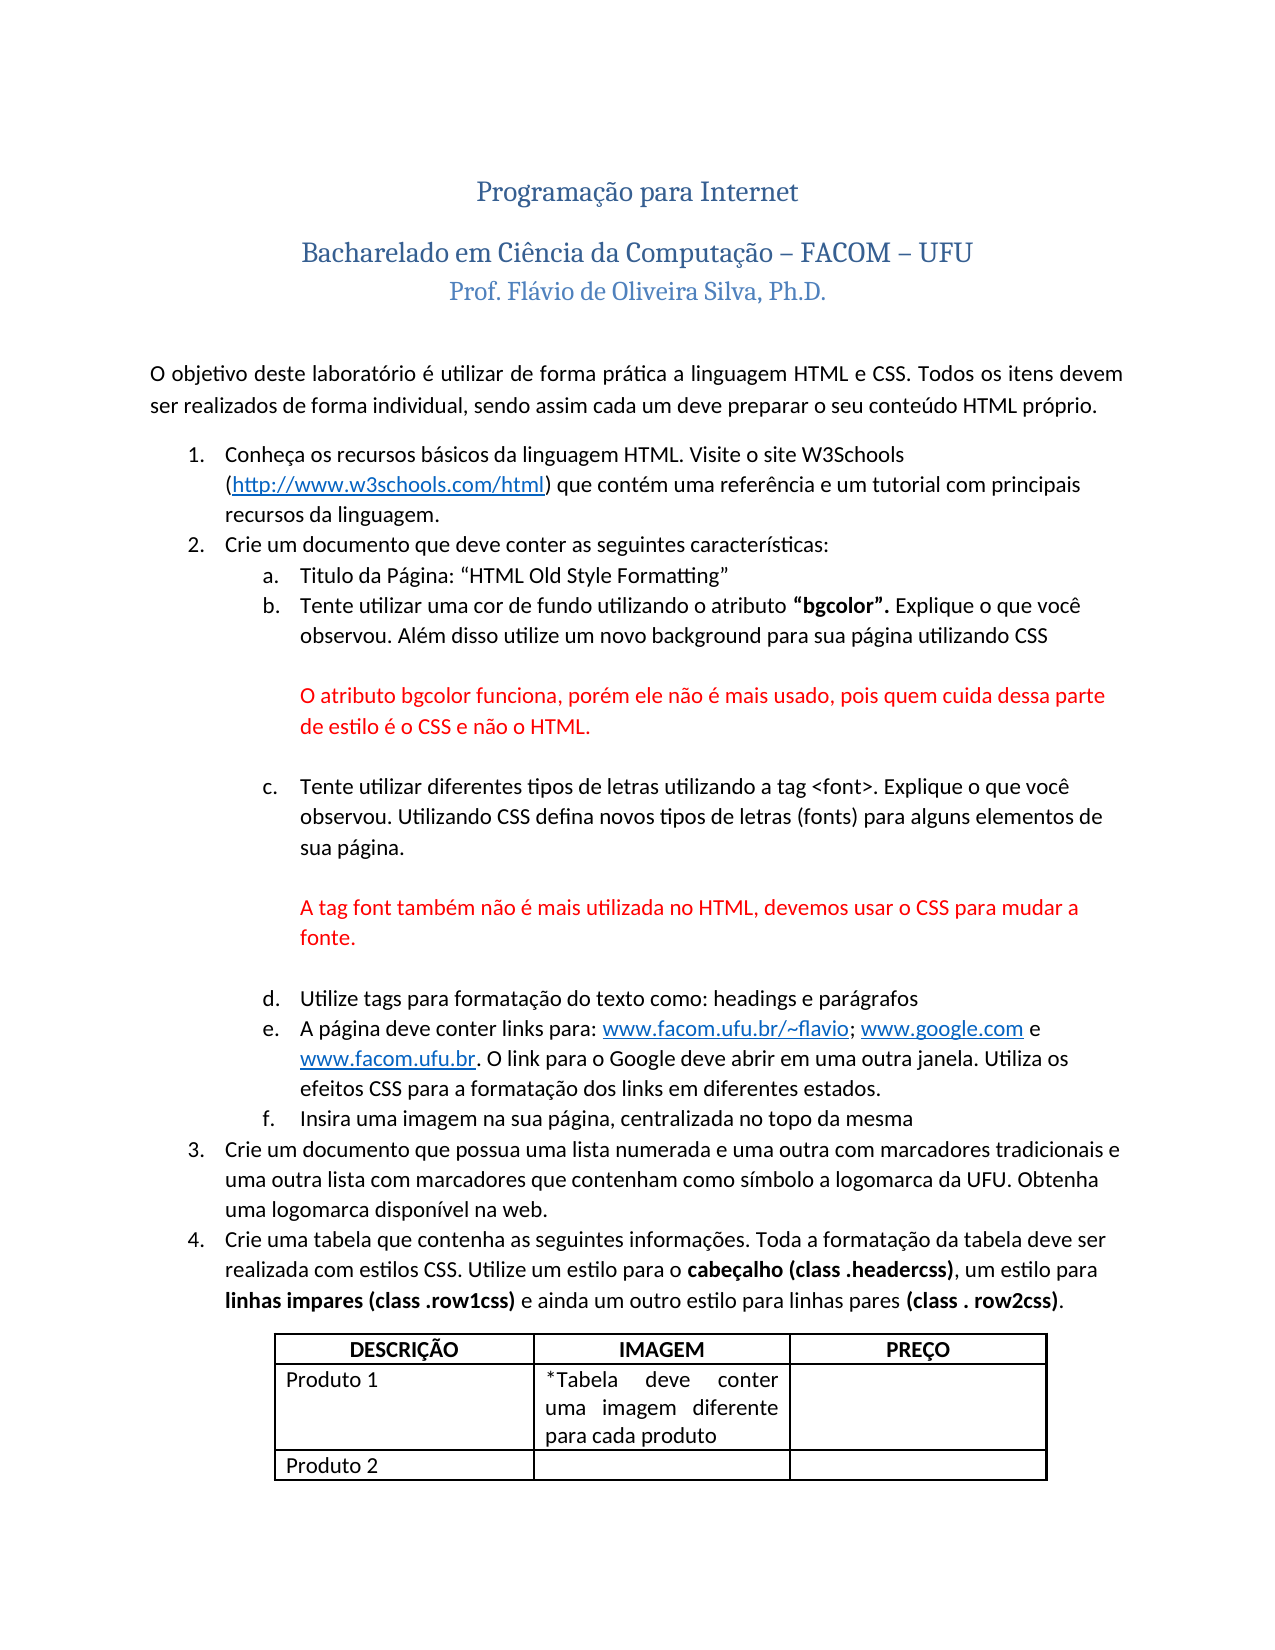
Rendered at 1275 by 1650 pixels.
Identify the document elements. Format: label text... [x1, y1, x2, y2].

list Insira uma imagem na sua página, centralizada no topo da mesma [262, 1104, 1125, 1132]
subtitle Programação para Internet [150, 175, 1125, 208]
subtitle Prof. Flávio de Oliveira Silva, Ph.D. [150, 276, 1125, 308]
table_header IMAGEM [535, 1335, 789, 1363]
list Titulo da Página: “HTML Old Style Formatting” [262, 561, 1125, 589]
list A página deve conter links para: www.facom.ufu.br/~flavio; www.google.com e www.facom.ufu.br. O link para o Google deve abrir em uma outra janela. Utiliza os efeitos CSS para a formatação dos links em diferentes estados. [262, 1014, 1125, 1102]
table_cell [791, 1365, 1045, 1449]
list Crie um documento que deve conter as seguintes características: [187, 531, 1125, 558]
list Tente utilizar diferentes tipos de letras utilizando a tag <font>. Explique o que você observou. Utilizando CSS defina novos tipos de letras (fonts) para alguns elementos de sua página. [262, 772, 1125, 861]
table_cell Produto 2 [276, 1451, 533, 1479]
subtitle Bacharelado em Ciência da Computação – FACOM – UFU [150, 236, 1125, 270]
table_cell *Tabela deve conter uma imagem diferente para cada produto [535, 1365, 789, 1449]
table_header DESCRIÇÃO [276, 1335, 533, 1363]
list A tag font também não é mais utilizada no HTML, devemos usar o CSS para mudar a fonte. [300, 893, 1125, 951]
list O atributo bgcolor funciona, porém ele não é mais usado, pois quem cuida dessa parte de estilo é o CSS e não o HTML. [300, 682, 1125, 740]
table_cell [791, 1451, 1045, 1479]
table_cell Produto 1 [276, 1365, 533, 1449]
list Crie uma tabela que contenha as seguintes informações. Toda a formatação da tabela deve ser realizada com estilos CSS. Utilize um estilo para o cabeçalho (class .headercss), um estilo para linhas impares (class .row1css) e ainda um outro estilo para linhas pares (class . row2css). [187, 1225, 1125, 1314]
list Tente utilizar uma cor de fundo utilizando o atributo “bgcolor”. Explique o que você observou. Além disso utilize um novo background para sua página utilizando CSS [262, 591, 1125, 649]
list Crie um documento que possua uma lista numerada e uma outra com marcadores tradicionais e uma outra lista com marcadores que contenham como símbolo a logomarca da UFU. Obtenha uma logomarca disponível na web. [187, 1135, 1125, 1223]
table_cell [535, 1451, 789, 1479]
text O objetivo deste laboratório é utilizar de forma prática a linguagem HTML e CSS. Todos os itens devem ser realizados de forma individual, sendo assim cada um deve preparar o seu conteúdo HTML próprio. [150, 359, 1125, 419]
list Conheça os recursos básicos da linguagem HTML. Visite o site W3Schools (http://www.w3schools.com/html) que contém uma referência e um tutorial com principais recursos da linguagem. [187, 440, 1125, 528]
table_header PREÇO [791, 1335, 1045, 1363]
list Utilize tags para formatação do texto como: headings e parágrafos [262, 984, 1125, 1012]
